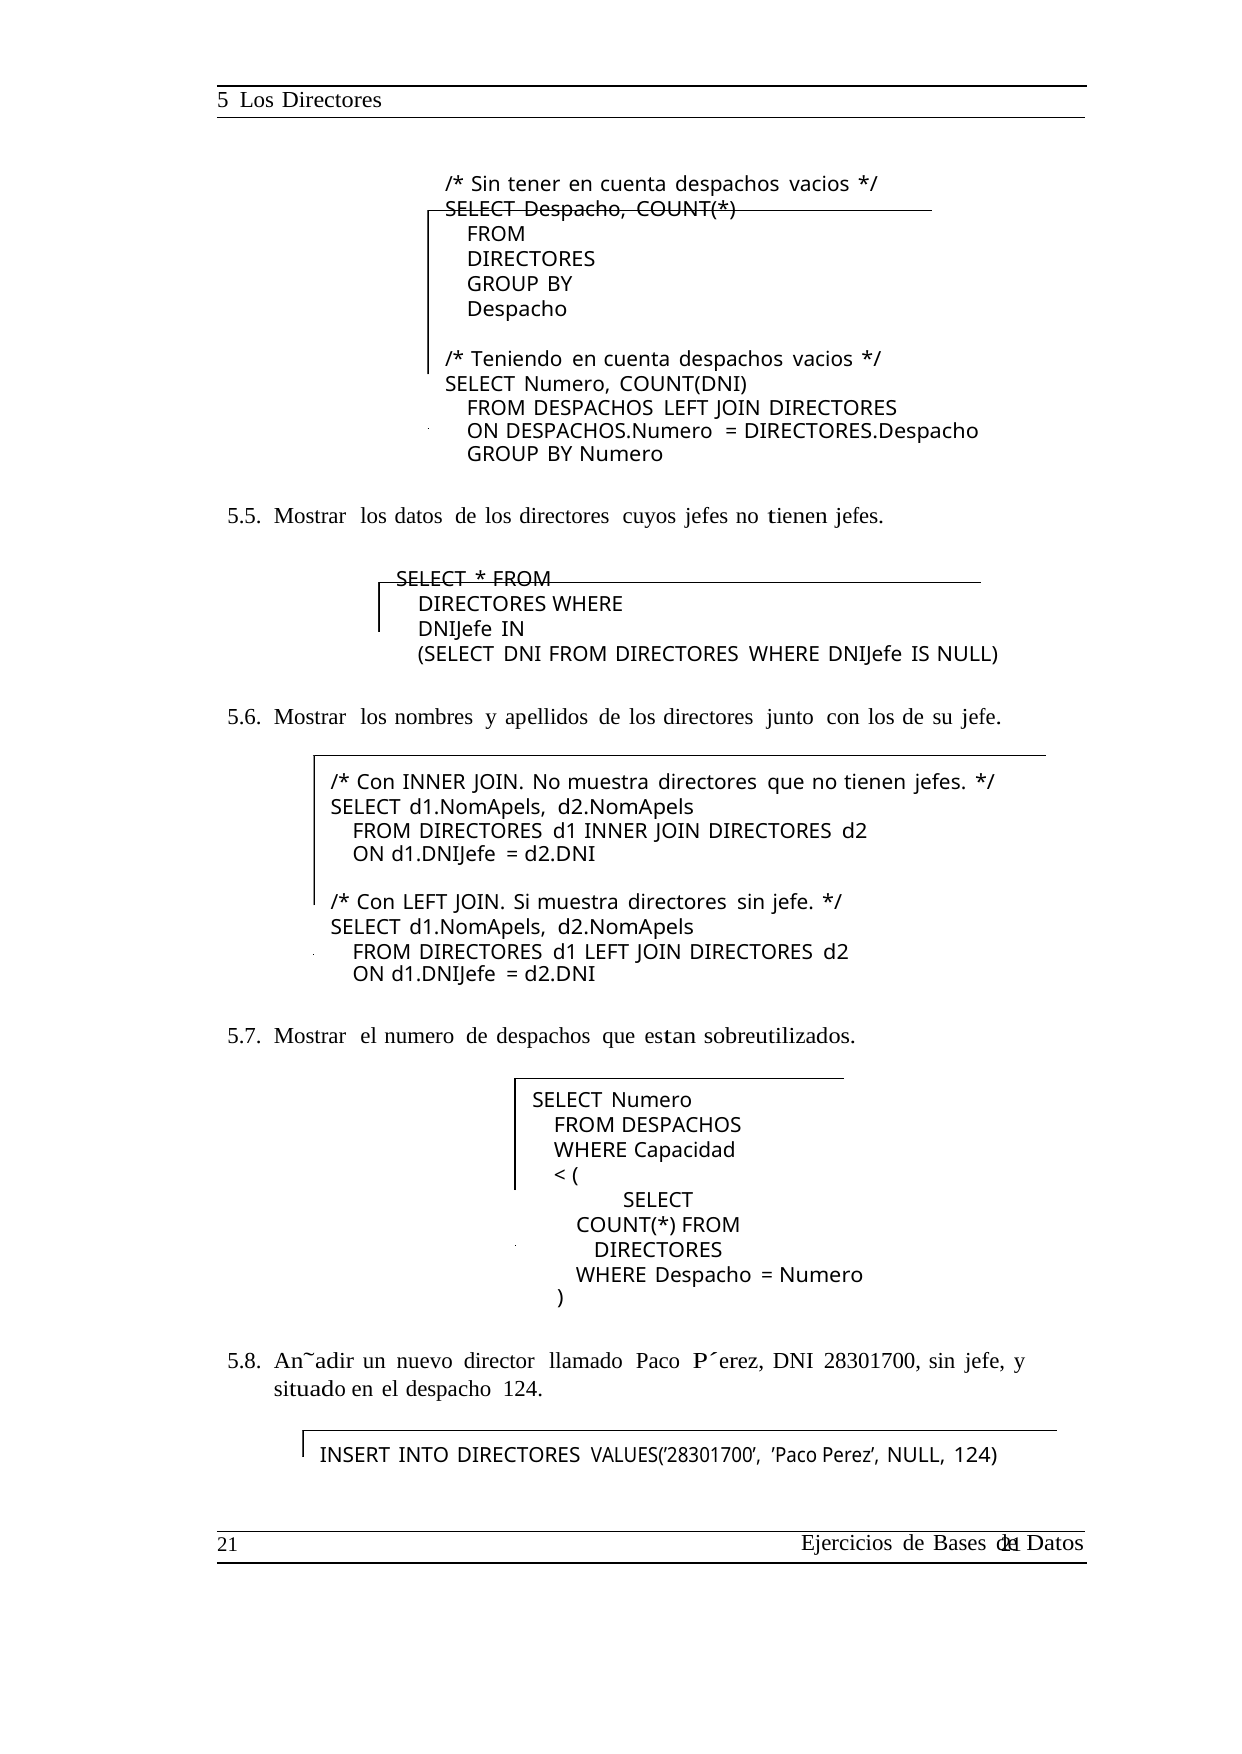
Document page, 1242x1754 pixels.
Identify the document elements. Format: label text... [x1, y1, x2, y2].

text ON DESPACHOS.Numero = DIRECTORES.Despacho [467, 417, 1098, 440]
text INSERT INTO DIRECTORES VALUES(’28301700’, ’Paco Perez’, NULL, 124) [319, 1439, 1098, 1464]
text FROM DIRECTORES d1 LEFT JOIN DIRECTORES d2 [352, 940, 1098, 961]
text SELECT COUNT(*) FROM DIRECTORES [574, 1187, 742, 1262]
text WHERE Despacho = Numero [576, 1262, 1098, 1283]
text /* Con INNER JOIN. No muestra directores que no tienen jefes. */ SELECT d1.NomApels, d2.NomApels [330, 769, 1033, 819]
text ON d1.DNIJefe = d2.DNI [352, 840, 1098, 863]
text (SELECT DNI FROM DIRECTORES WHERE DNIJefe IS NULL) [418, 642, 1098, 663]
text 5.8. An˜adir un nuevo director llamado Paco P´erez, DNI 28301700, sin jefe, y situado en el despacho 124. [227, 1347, 1090, 1401]
text SELECT * FROM DIRECTORES WHERE DNIJefe IN [396, 567, 663, 642]
text ON d1.DNIJefe = d2.DNI [352, 961, 1098, 983]
text FROM DIRECTORES d1 INNER JOIN DIRECTORES d2 [352, 819, 1098, 840]
text ) [550, 1283, 570, 1306]
text 5.7. Mostrar el numero de despachos que estan sobreutilizados. [227, 1022, 1098, 1047]
text 5.5. Mostrar los datos de los directores cuyos jefes no tienen jefes. [227, 502, 1098, 527]
text SELECT Numero FROM DESPACHOS WHERE Capacidad < ( [532, 1087, 744, 1187]
text /* Teniendo en cuenta despachos vacios */ SELECT Numero, COUNT(DNI) [445, 346, 897, 396]
text /* Con LEFT JOIN. Si muestra directores sin jefe. */ SELECT d1.NomApels, d2.NomApels [330, 890, 902, 940]
text GROUP BY Numero [467, 440, 1098, 463]
text FROM DESPACHOS LEFT JOIN DIRECTORES [467, 396, 1098, 417]
text 5.6. Mostrar los nombres y apellidos de los directores junto con los de su jefe. [227, 703, 1098, 728]
text FROM DIRECTORES GROUP BY Despacho [467, 221, 657, 321]
text /* Sin tener en cuenta despachos vacios */ SELECT Despacho, COUNT(*) [445, 171, 908, 221]
